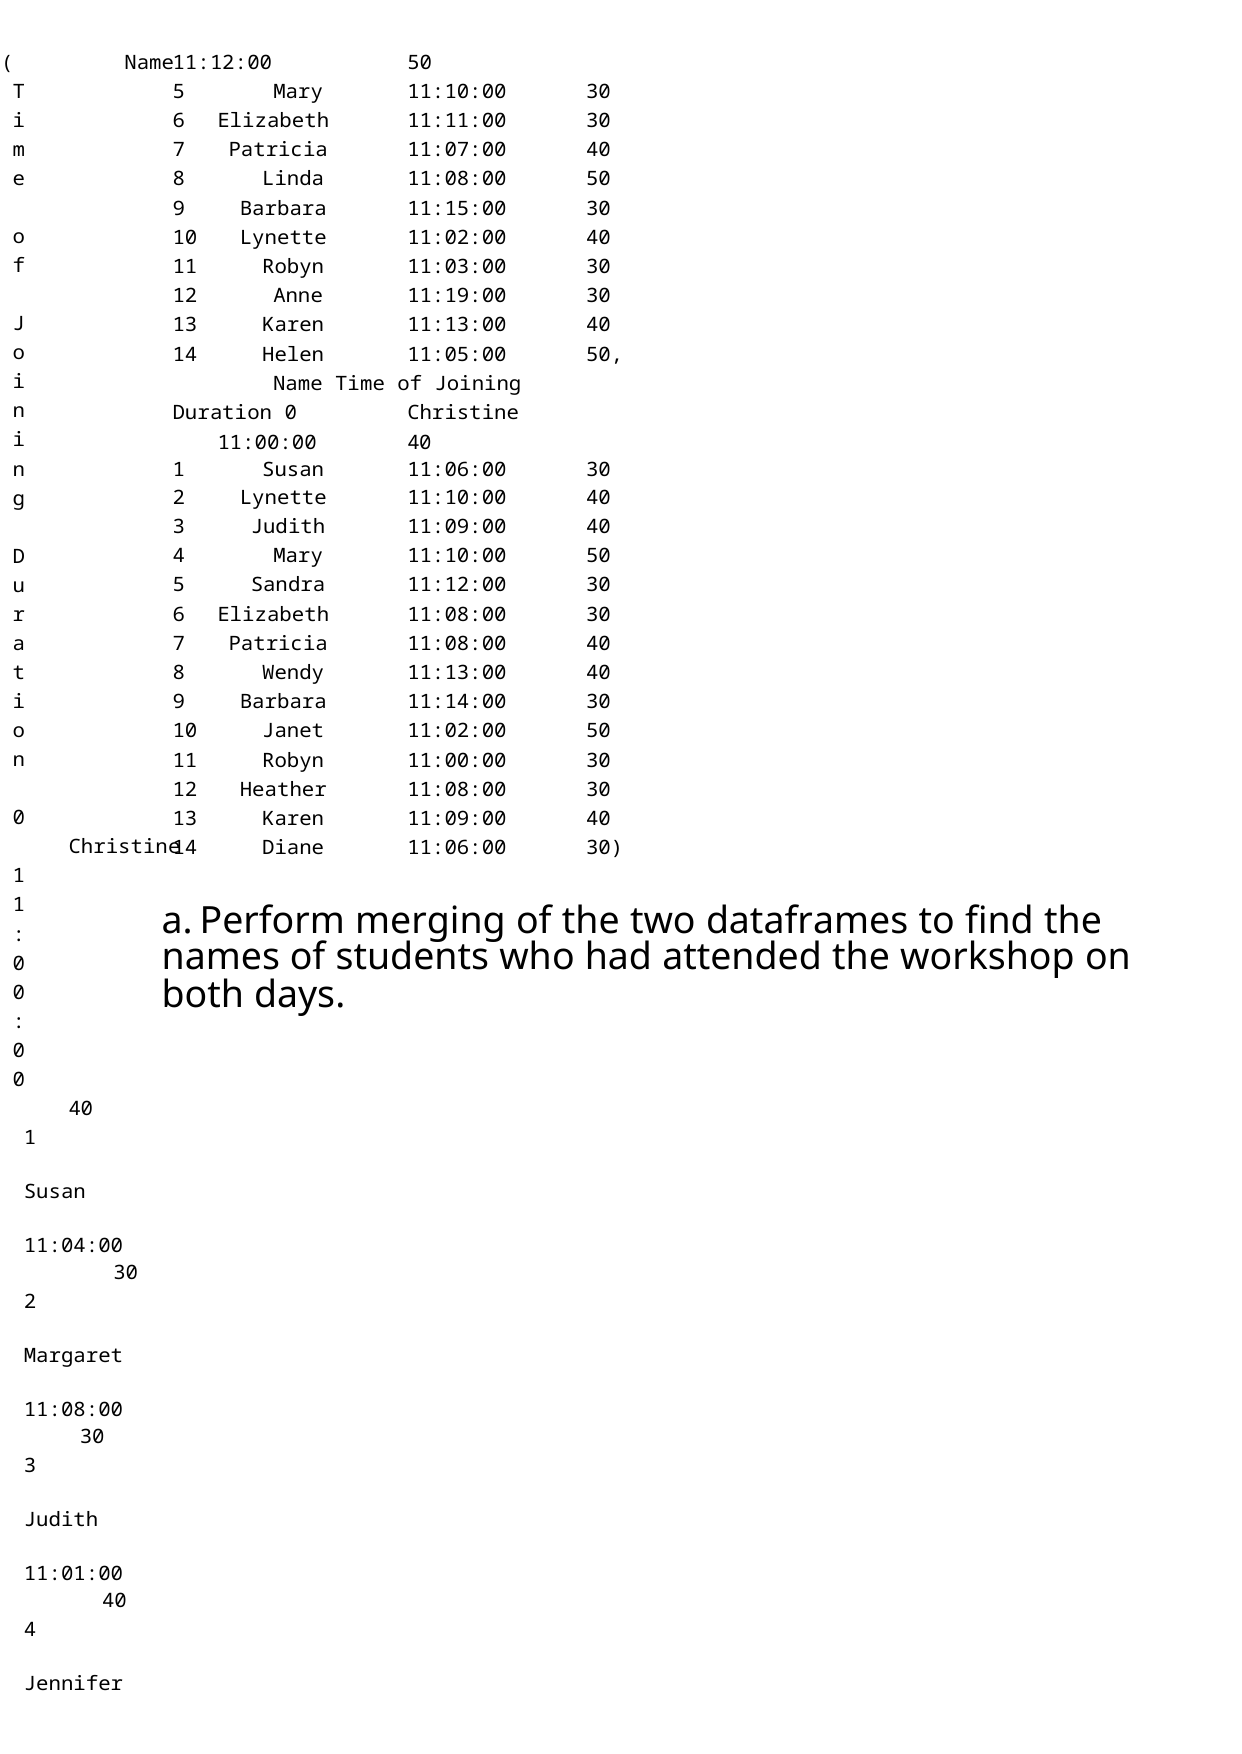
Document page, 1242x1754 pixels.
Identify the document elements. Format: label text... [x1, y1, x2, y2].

text 5 Sandra 11:12:00 30 [172, 571, 1242, 598]
subtitle Perform merging of the two dataframes to find the names of students who had attended the workshop on both days. [161, 903, 1165, 1018]
text 9 Barbara 11:15:00 30 [172, 194, 1242, 221]
text 8 Wendy 11:13:00 40 [172, 658, 1242, 685]
text 3 Judith 11:09:00 40 [172, 512, 1242, 539]
text Name Time of Joining Duration 0 Christine 11:00:00 40 [172, 369, 608, 455]
text 1 Susan 11:04:00 30 [24, 1123, 145, 1285]
text 8 Linda 11:08:00 50 [172, 165, 1242, 192]
text 11 Robyn 11:00:00 30 [172, 746, 1242, 773]
text 9 Barbara 11:14:00 30 [172, 687, 1242, 714]
text 3 Judith 11:01:00 40 [24, 1452, 145, 1613]
text 6 Elizabeth 11:08:00 30 [172, 600, 1242, 627]
text 4 Mary 11:10:00 50 [172, 541, 1242, 568]
text 12 Anne 11:19:00 30 [172, 281, 1242, 308]
text 7 Patricia 11:07:00 40 [172, 136, 1242, 162]
text 13 Karen 11:09:00 40 [172, 804, 1242, 831]
text 10 Lynette 11:02:00 40 [172, 223, 1242, 250]
text 6 Elizabeth 11:11:00 30 [172, 106, 1242, 133]
text 14 Helen 11:05:00 50, [172, 340, 1242, 367]
text 1 Susan 11:06:00 30 [172, 458, 1242, 481]
text 14 Diane 11:06:00 30) [172, 833, 1242, 860]
text 13 Karen 11:13:00 40 [172, 311, 1242, 338]
text 2 Margaret 11:08:00 30 [24, 1288, 145, 1449]
text 4 Jennifer 11:12:00 50 [24, 1616, 145, 1724]
text 11 Robyn 11:03:00 30 [172, 252, 1242, 279]
text 7 Patricia 11:08:00 40 [172, 629, 1242, 656]
text 12 Heather 11:08:00 30 [172, 775, 1242, 802]
text 10 Janet 11:02:00 50 [172, 717, 1242, 744]
text 4 Jennifer 11:12:00 50 [172, 48, 1242, 75]
text 5 Mary 11:10:00 30 [172, 77, 1242, 104]
text 2 Lynette 11:10:00 40 [172, 483, 1242, 510]
